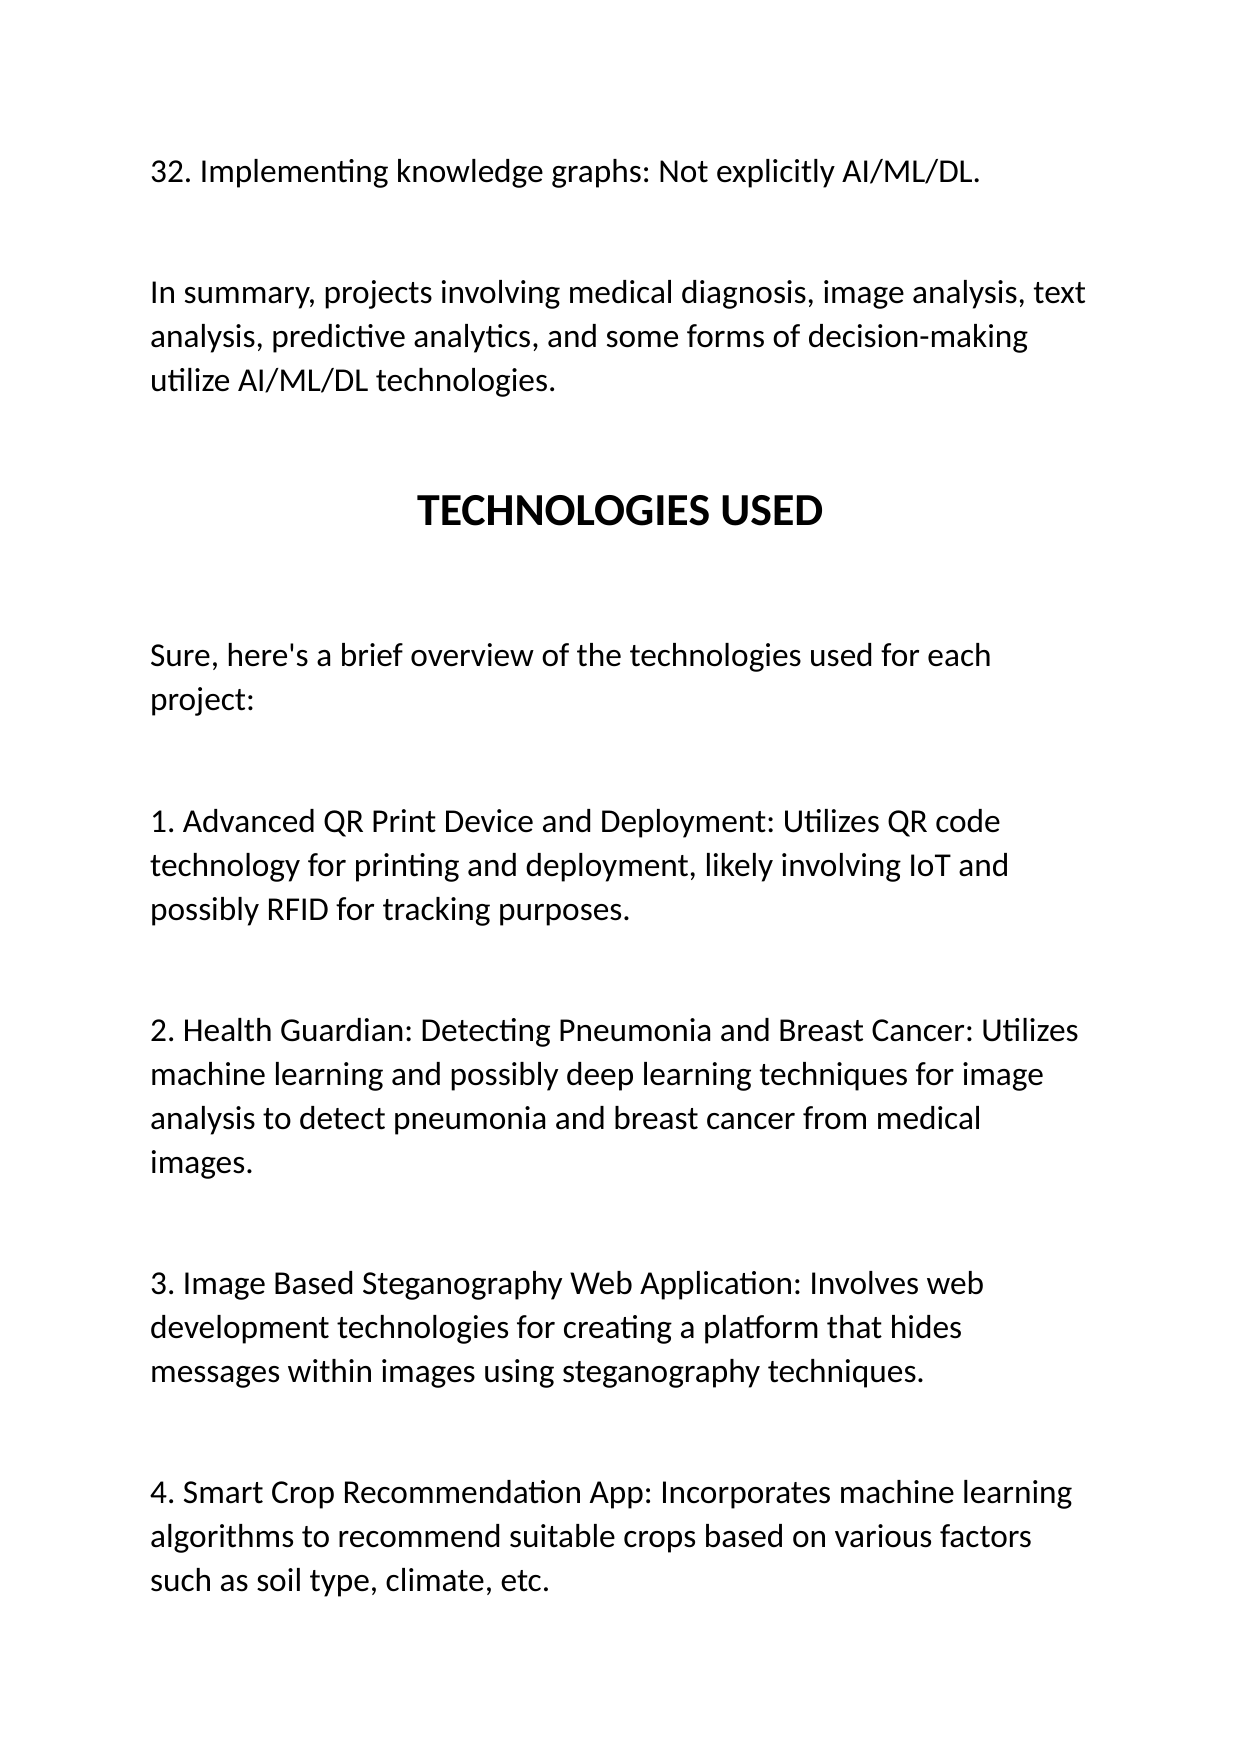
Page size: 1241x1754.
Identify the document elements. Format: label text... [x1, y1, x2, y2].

text Sure, here's a brief overview of the technologies used for each project: [150, 634, 1090, 719]
text In summary, projects involving medical diagnosis, image analysis, text analysis, predictive analytics, and some forms of decision-making utilize AI/ML/DL technologies. [150, 271, 1090, 400]
text TECHNOLOGIES USED [150, 480, 1090, 536]
text 4. Smart Crop Recommendation App: Incorporates machine learning algorithms to recommend suitable crops based on various factors such as soil type, climate, etc. [150, 1471, 1090, 1600]
text 1. Advanced QR Print Device and Deployment: Utilizes QR code technology for printing and deployment, likely involving IoT and possibly RFID for tracking purposes. [150, 799, 1090, 928]
text 3. Image Based Steganography Web Application: Involves web development technologies for creating a platform that hides messages within images using steganography techniques. [150, 1262, 1090, 1391]
text 2. Health Guardian: Detecting Pneumonia and Breast Cancer: Utilizes machine learning and possibly deep learning techniques for image analysis to detect pneumonia and breast cancer from medical images. [150, 1009, 1090, 1181]
text 32. Implementing knowledge graphs: Not explicitly AI/ML/DL. [150, 150, 1090, 191]
